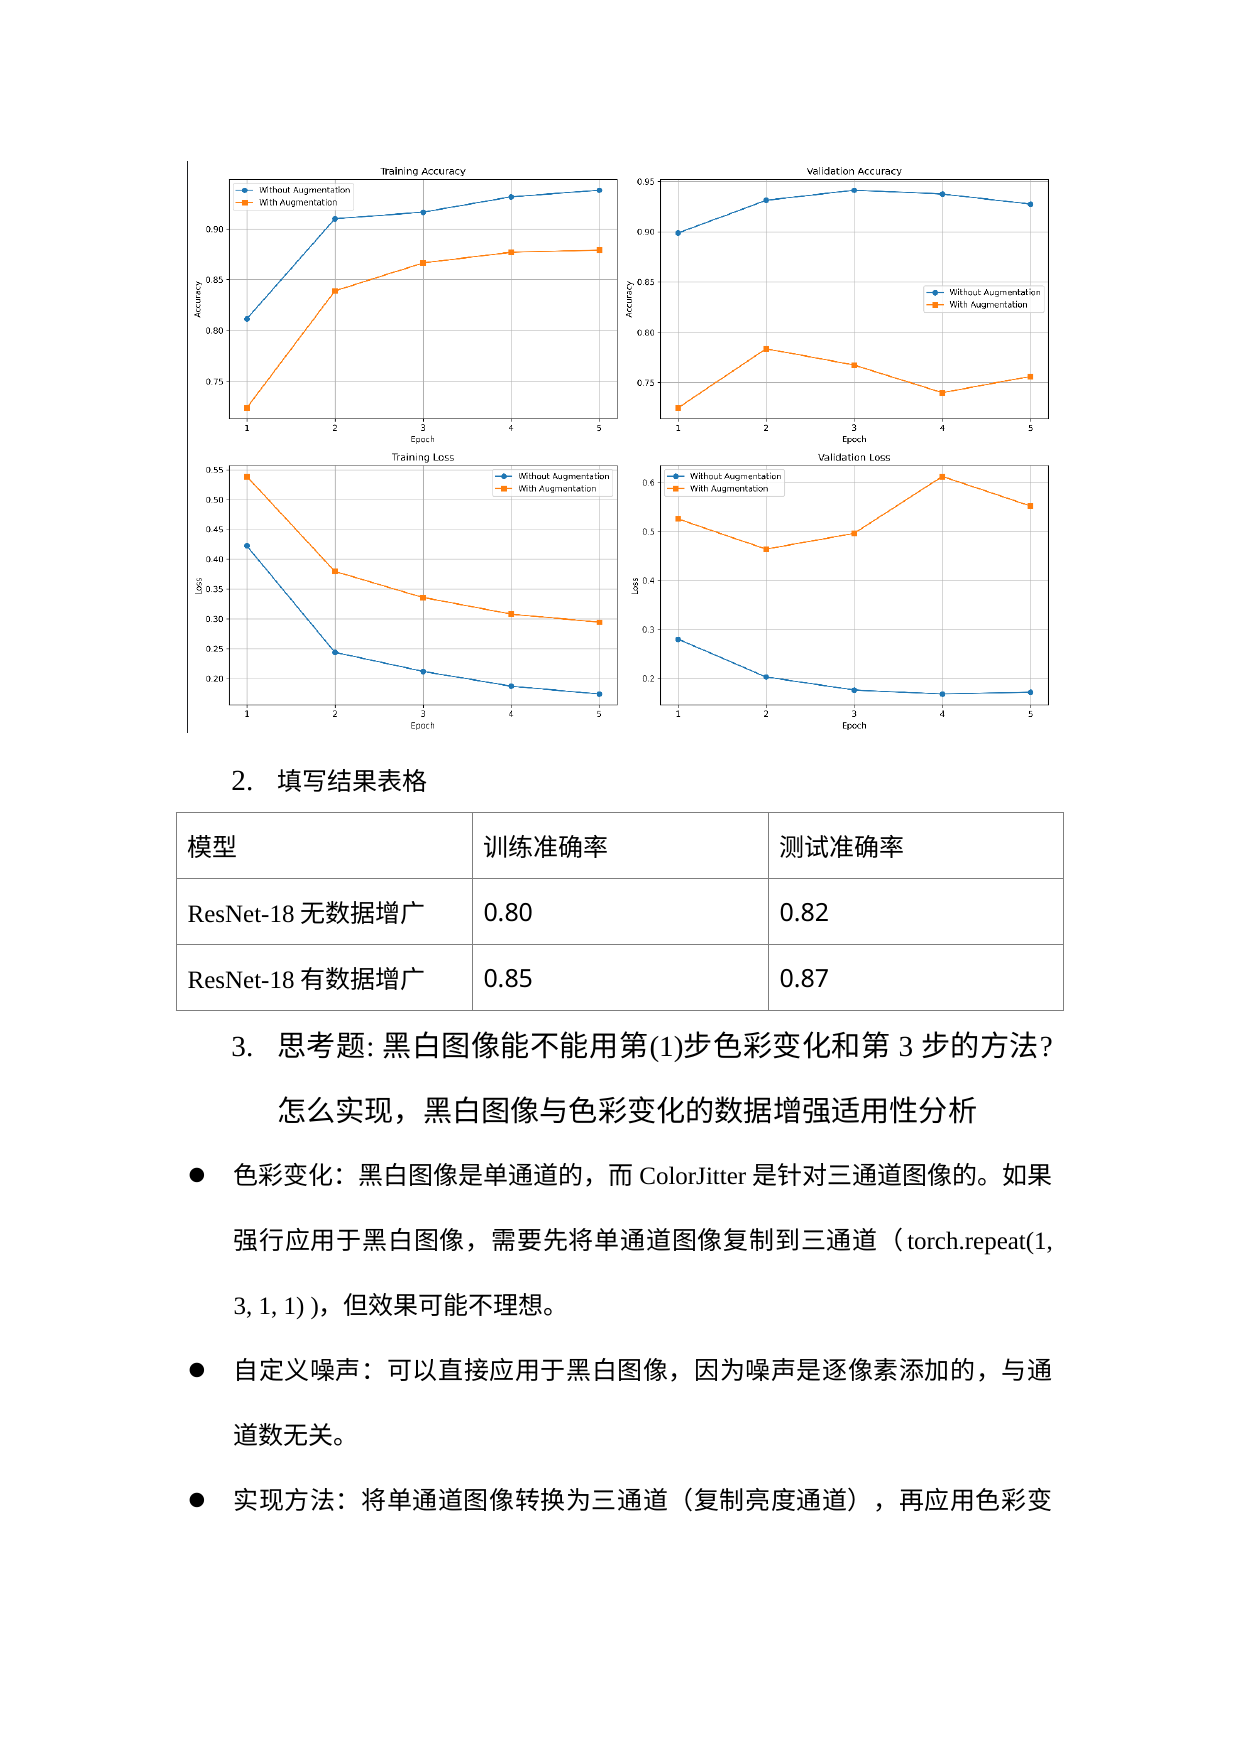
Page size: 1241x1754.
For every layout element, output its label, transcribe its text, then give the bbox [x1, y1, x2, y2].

table_header 模型 [177, 813, 472, 878]
list 色彩变化​​：黑白图像是单通道的，而 ColorJitter 是针对三通道图像的。如果强行应用于黑白图像，需要先将单通道图像复制到三通道（torch.repeat(1, 3, 1, 1) )，但效果可能不理想。 [187, 1141, 1053, 1336]
table_cell ResNet-18 无数据增广 [177, 879, 472, 944]
picture [187, 161, 1052, 733]
table_cell 0.85 [473, 945, 768, 1010]
table_header 测试准确率 [769, 813, 1063, 878]
table_header 训练准确率 [473, 813, 768, 878]
table_cell ResNet-18 有数据增广 [177, 945, 472, 1010]
list 思考题: 黑白图像能不能用第(1)步色彩变化和第 3 步的方法? 怎么实现，黑白图像与色彩变化的数据增强适用性分析 [231, 1011, 1053, 1141]
table_cell 0.80 [473, 879, 768, 944]
table_cell 0.82 [769, 879, 1063, 944]
table_cell 0.87 [769, 945, 1063, 1010]
list ​​自定义噪声​​：可以直接应用于黑白图像，因为噪声是逐像素添加的，与通道数无关。 [187, 1336, 1053, 1466]
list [187, 1466, 1053, 1531]
list 填写结果表格 [231, 747, 1053, 812]
